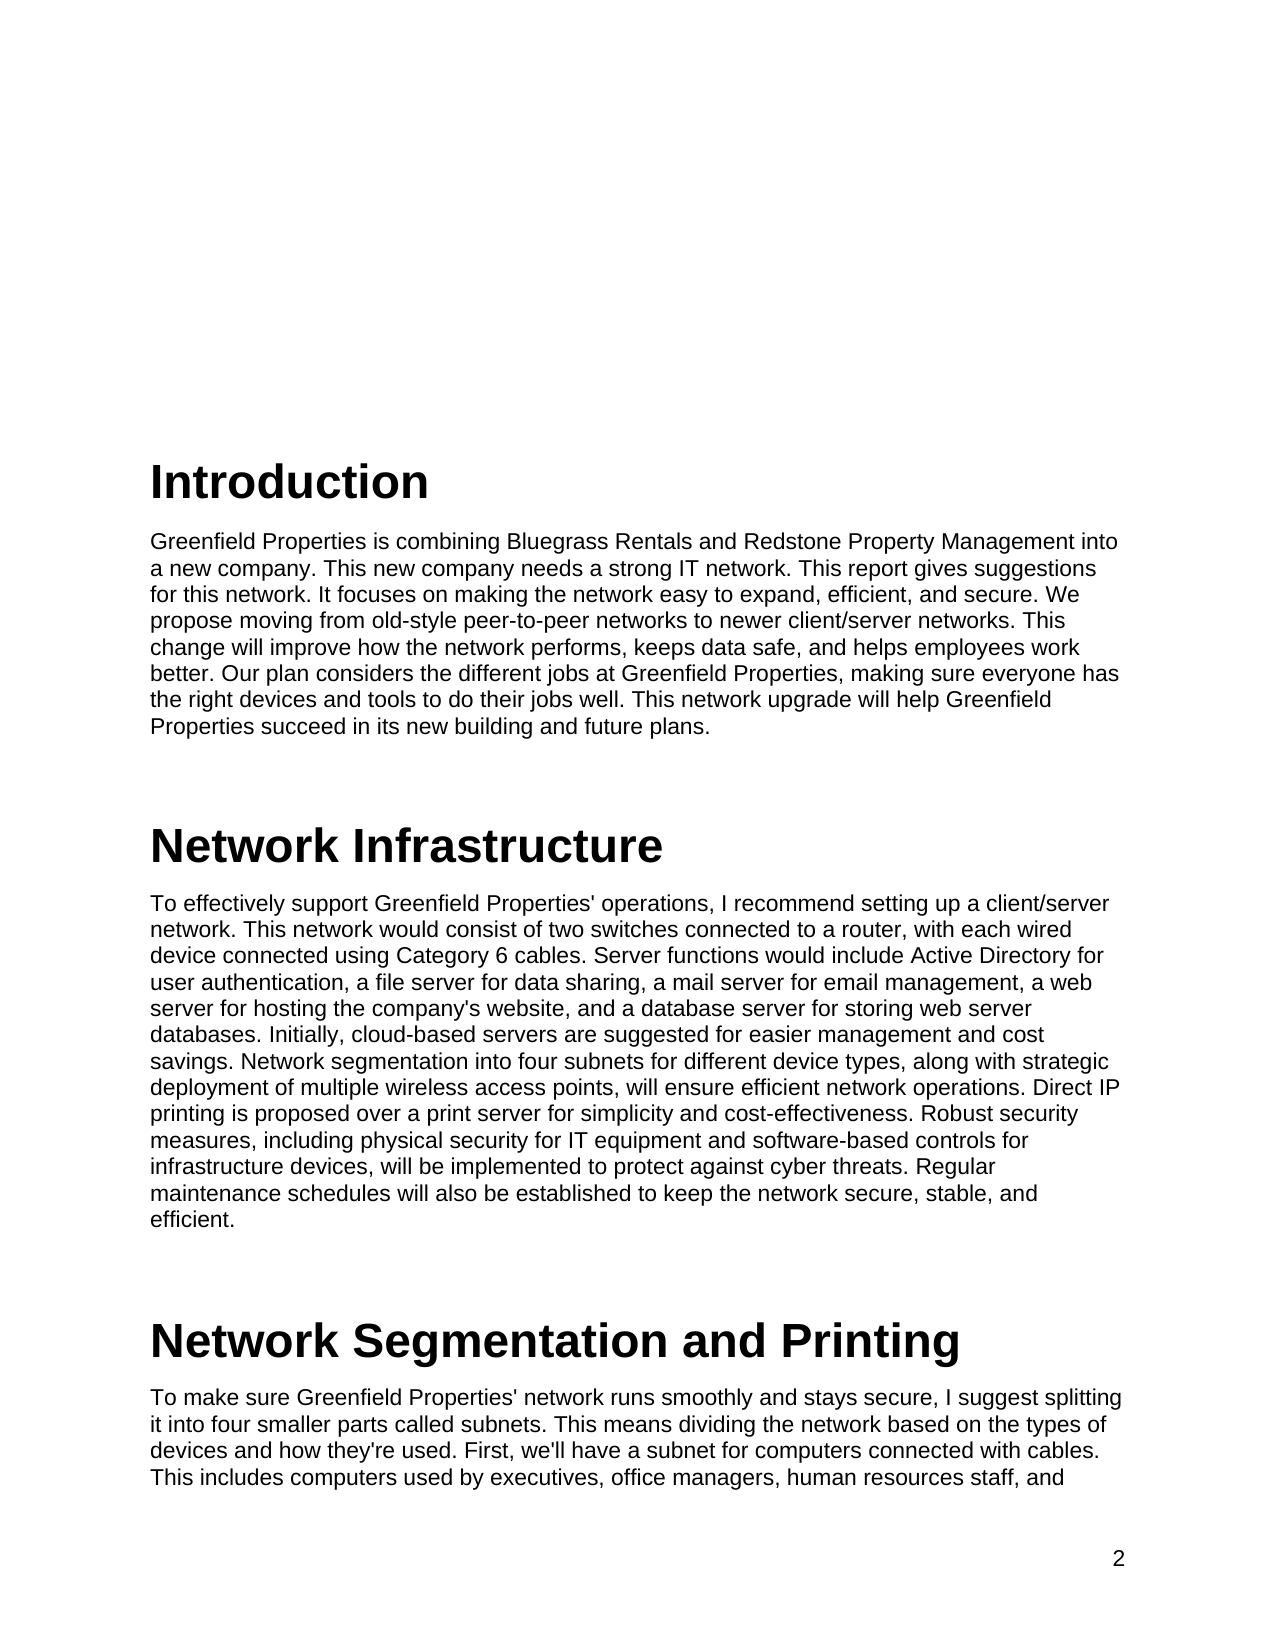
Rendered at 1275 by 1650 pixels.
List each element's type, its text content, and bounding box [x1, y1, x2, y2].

text To effectively support Greenfield Properties' operations, I recommend setting up a client/server network. This network would consist of two switches connected to a router, with each wired device connected using Category 6 cables. Server functions would include Active Directory for user authentication, a file server for data sharing, a mail server for email management, a web server for hosting the company's website, and a database server for storing web server databases. Initially, cloud-based servers are suggested for easier management and cost savings. Network segmentation into four subnets for different device types, along with strategic deployment of multiple wireless access points, will ensure efficient network operations. Direct IP printing is proposed over a print server for simplicity and cost-effectiveness. Robust security measures, including physical security for IT equipment and software-based controls for infrastructure devices, will be implemented to protect against cyber threats. Regular maintenance schedules will also be established to keep the network secure, stable, and efficient. [150, 889, 1125, 1232]
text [150, 1384, 1125, 1490]
subtitle Network Segmentation and Printing [150, 1312, 1125, 1367]
subtitle Introduction [150, 454, 1125, 509]
text Greenfield Properties is combining Bluegrass Rentals and Redstone Property Management into a new company. This new company needs a strong IT network. This report gives suggestions for this network. It focuses on making the network easy to expand, efficient, and secure. We propose moving from old-style peer-to-peer networks to newer client/server networks. This change will improve how the network performs, keeps data safe, and helps employees work better. Our plan considers the different jobs at Greenfield Properties, making sure everyone has the right devices and tools to do their jobs well. This network upgrade will help Greenfield Properties succeed in its new building and future plans. [150, 526, 1125, 739]
subtitle Network Infrastructure [150, 818, 1125, 873]
